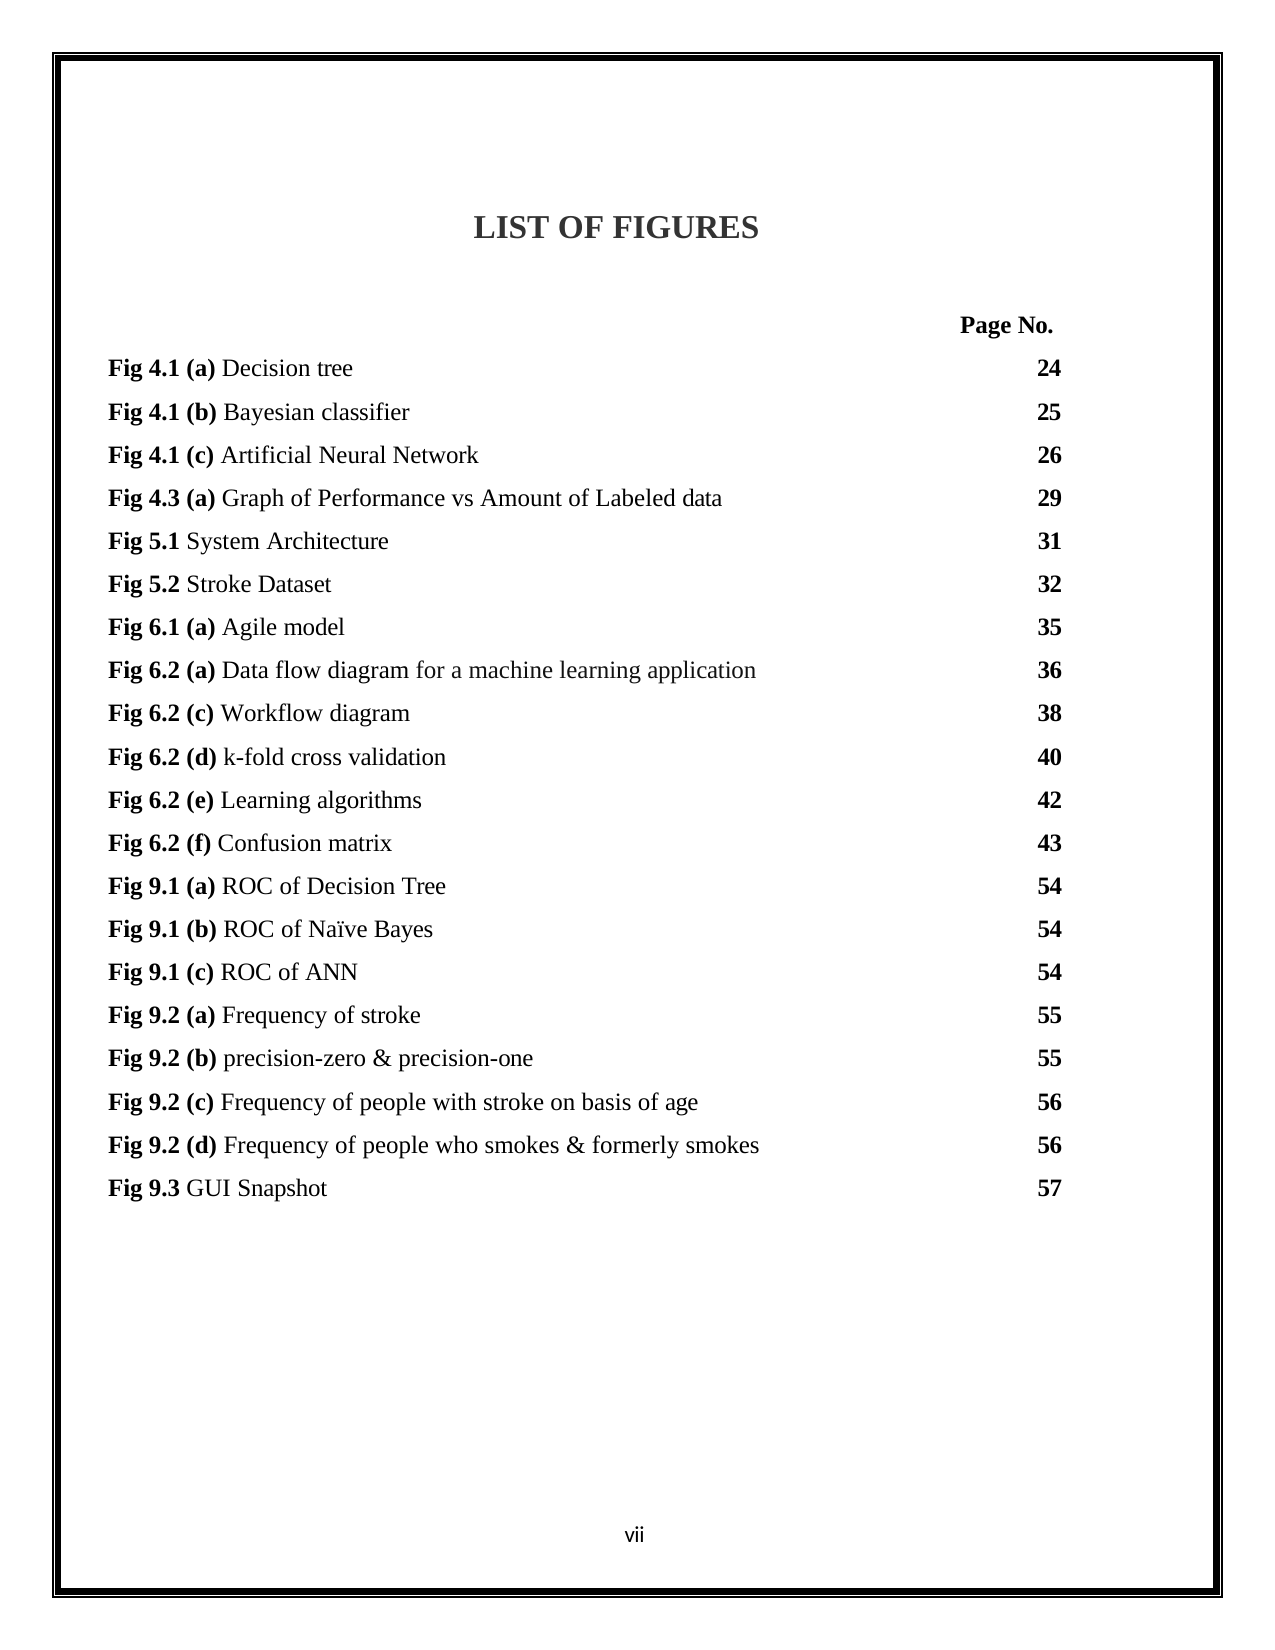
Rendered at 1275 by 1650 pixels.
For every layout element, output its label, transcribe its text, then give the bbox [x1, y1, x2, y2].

text Fig 9.2 (d) Frequency of people who smokes & formerly smokes 56 [108, 1130, 1162, 1158]
text Fig 6.2 (f) Confusion matrix 43 [108, 828, 1162, 857]
subtitle Page No. [960, 310, 1162, 339]
text Fig 9.1 (b) ROC of Naïve Bayes 54 [108, 914, 1162, 943]
text Fig 6.1 (a) Agile model 35 [108, 612, 1162, 641]
text Fig 4.3 (a) Graph of Performance vs Amount of Labeled data 29 [108, 483, 1162, 512]
text Fig 6.2 (e) Learning algorithms 42 [108, 785, 1162, 813]
text Fig 9.1 (a) ROC of Decision Tree 54 [108, 871, 1162, 900]
text Fig 9.2 (b) precision-zero & precision-one 55 [108, 1043, 1162, 1072]
text Fig 6.2 (a) Data flow diagram for a machine learning application 36 [108, 656, 1162, 684]
text Fig 5.1 System Architecture 31 [108, 526, 1162, 555]
text Fig 9.3 GUI Snapshot 57 [108, 1173, 1162, 1202]
text Fig 5.2 Stroke Dataset 32 [108, 569, 1162, 598]
text Fig 4.1 (c) Artificial Neural Network 26 [108, 440, 1162, 468]
text Fig 9.2 (a) Frequency of stroke 55 [108, 1000, 1162, 1029]
text Fig 4.1 (b) Bayesian classifier 25 [108, 397, 1162, 425]
text Fig 6.2 (d) k-fold cross validation 40 [108, 742, 1162, 771]
text Fig 4.1 (a) Decision tree 24 [108, 353, 1162, 382]
text Fig 9.1 (c) ROC of ANN 54 [108, 957, 1162, 986]
text Fig 9.2 (c) Frequency of people with stroke on basis of age 56 [108, 1087, 1162, 1115]
text LIST OF FIGURES [71, 207, 1162, 246]
text Fig 6.2 (c) Workflow diagram 38 [108, 698, 1162, 727]
